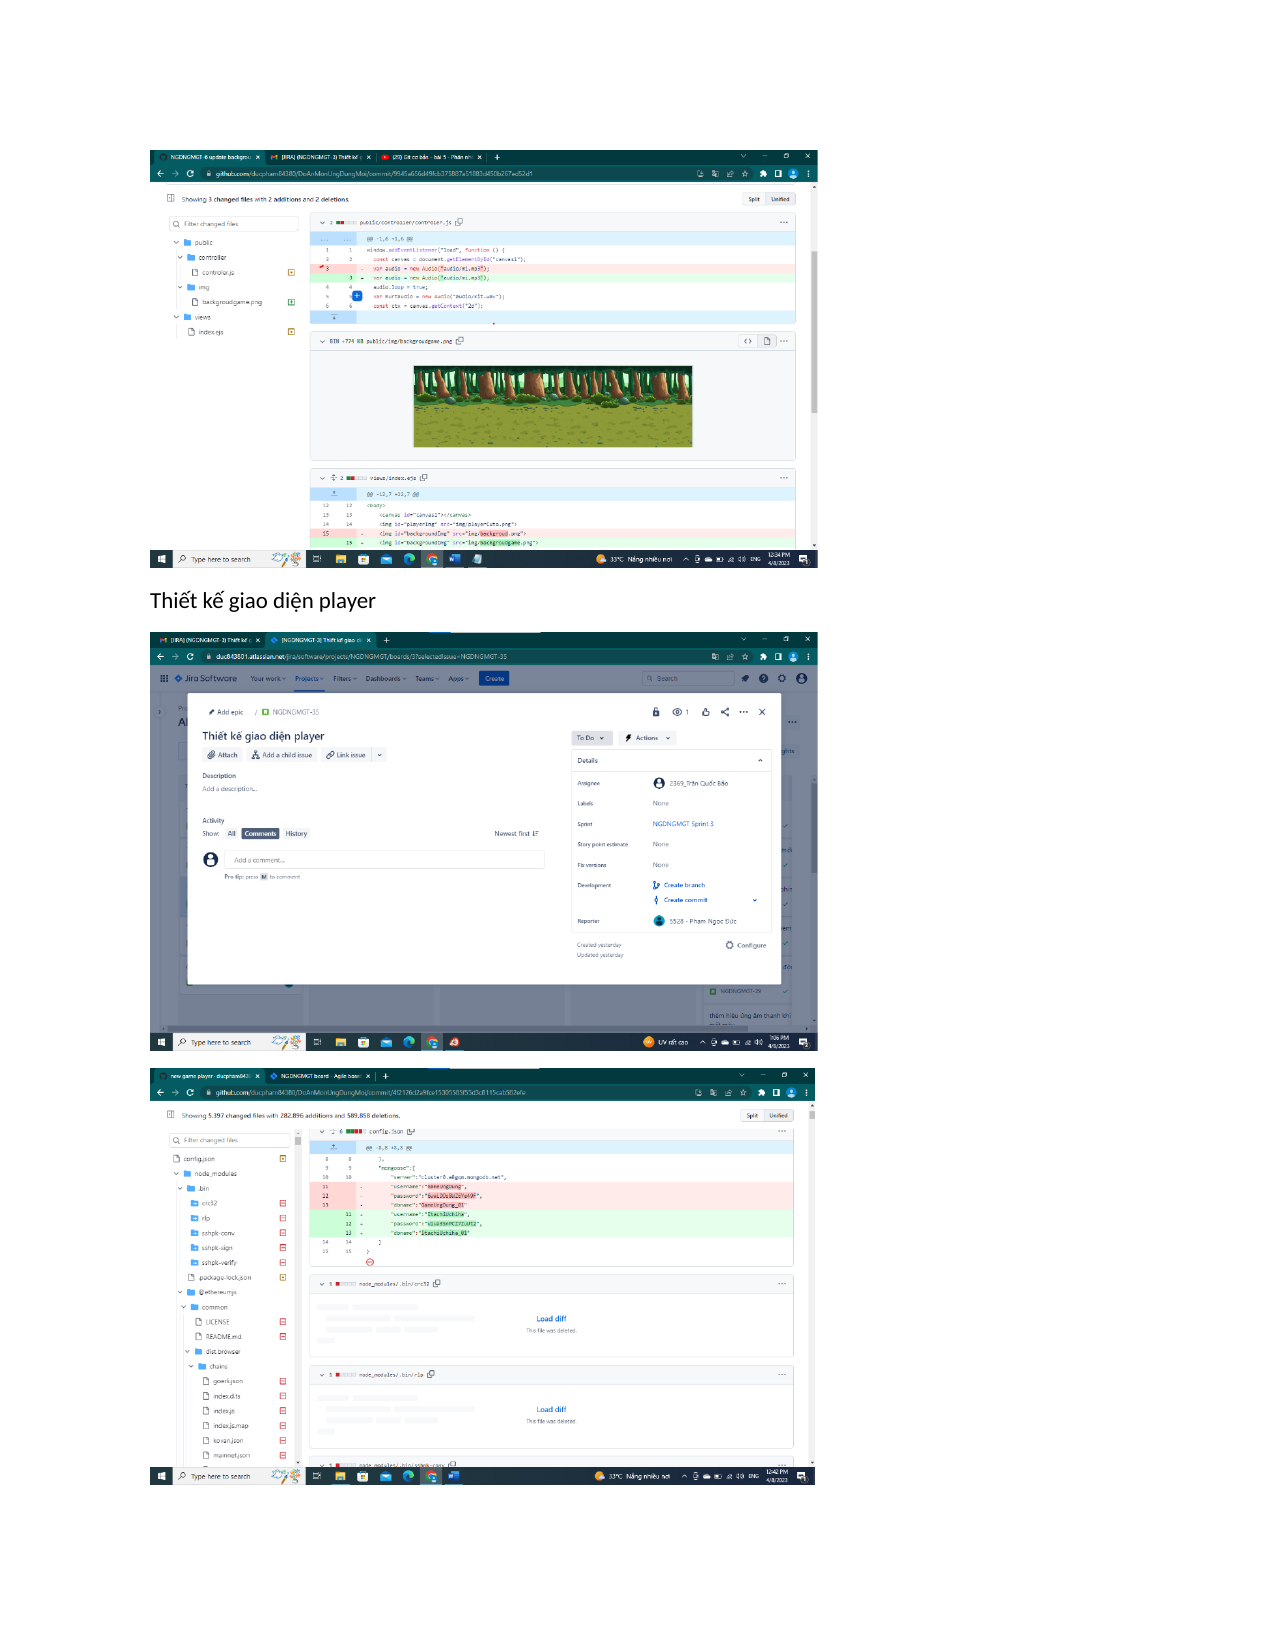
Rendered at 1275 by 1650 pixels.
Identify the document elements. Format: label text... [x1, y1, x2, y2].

picture [150, 632, 818, 1051]
picture [150, 1068, 815, 1485]
text Thiết kế giao diện player [150, 586, 1125, 614]
picture [150, 150, 818, 568]
